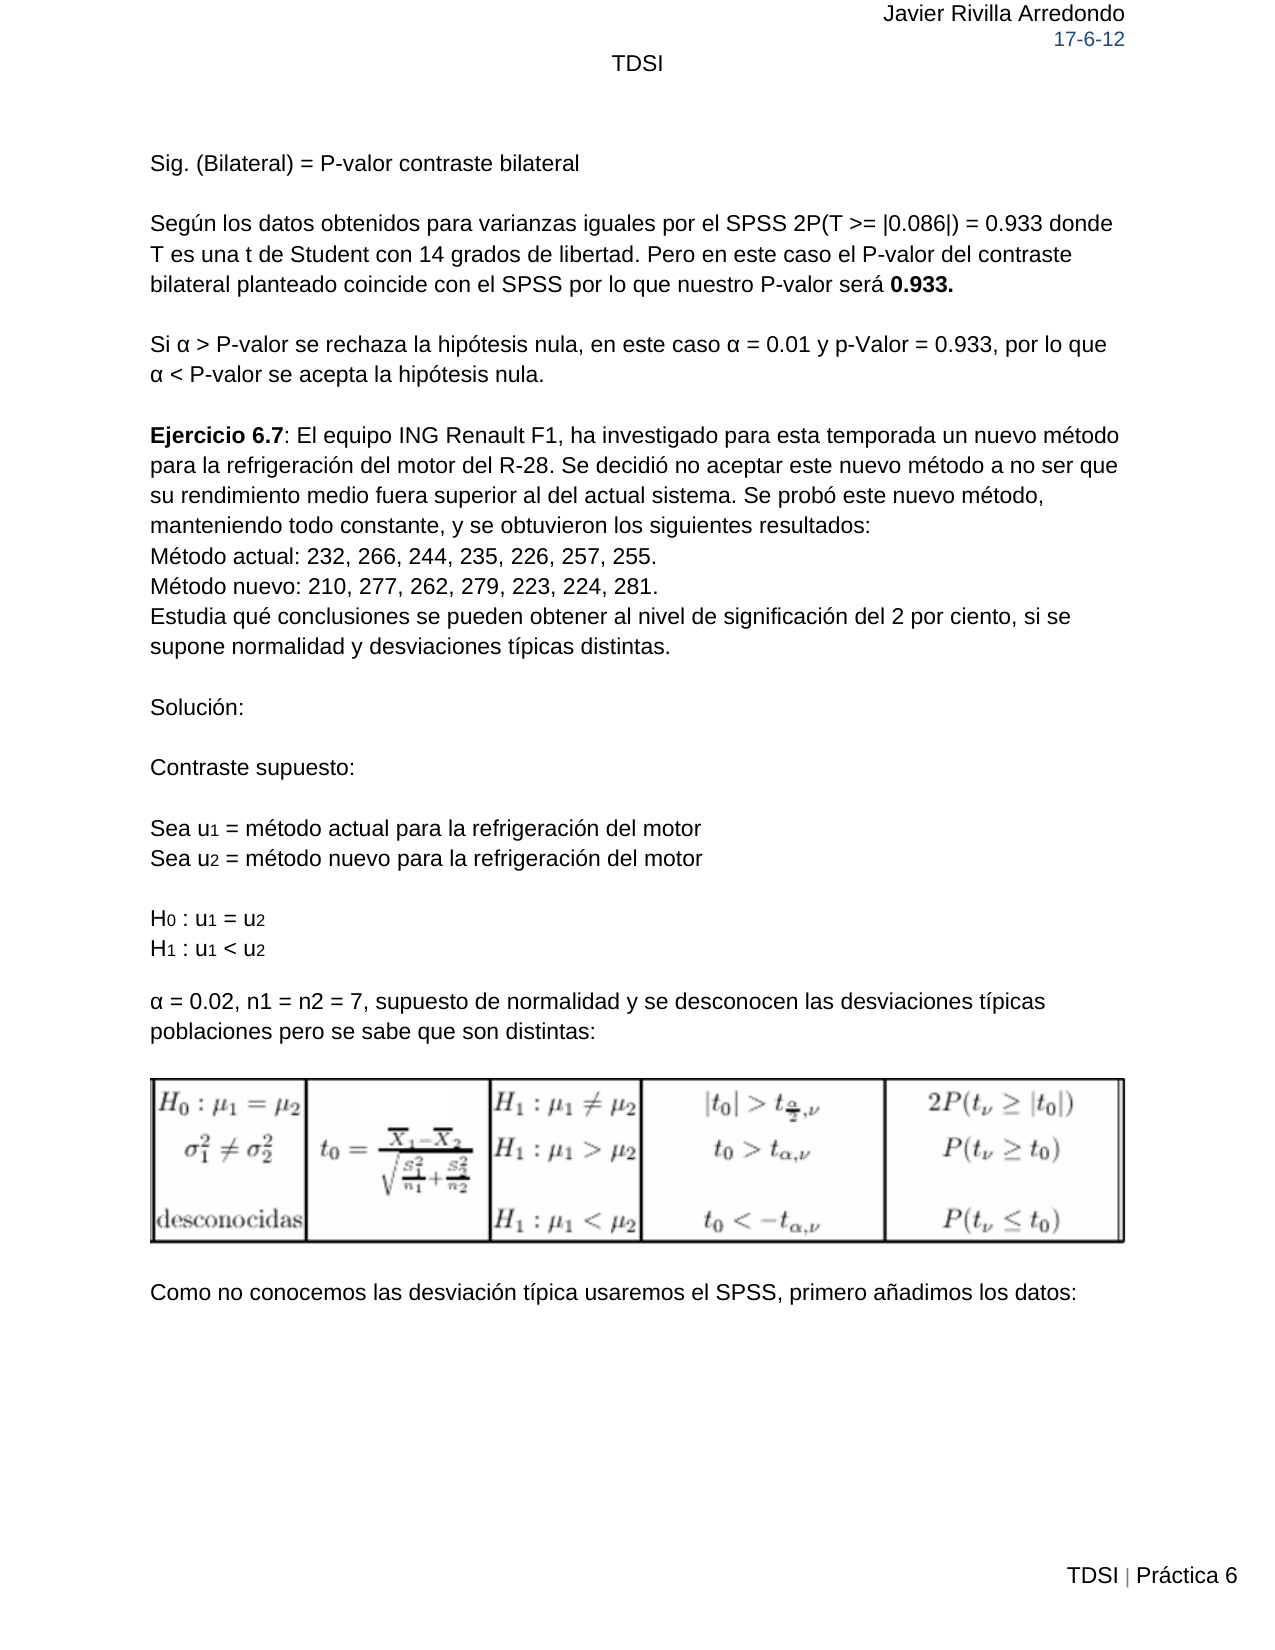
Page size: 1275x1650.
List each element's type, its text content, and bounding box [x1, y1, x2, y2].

text Contraste supuesto: [150, 754, 1125, 781]
text Solución: [150, 694, 1125, 720]
text H0 : u1 = u2 [150, 905, 1125, 932]
text Método nuevo: 210, 277, 262, 279, 223, 224, 281. [150, 573, 1125, 599]
picture [150, 1078, 1125, 1245]
text Estudia qué conclusiones se pueden obtener al nivel de significación del 2 por ciento, si se supone normalidad y desviaciones típicas distintas. [150, 603, 1125, 660]
text α = 0.02, n1 = n2 = 7, supuesto de normalidad y se desconocen las desviaciones típicas poblaciones pero se sabe que son distintas: [150, 988, 1125, 1044]
text Según los datos obtenidos para varianzas iguales por el SPSS 2P(T >= |0.086|) = 0.933 donde T es una t de Student con 14 grados de libertad. Pero en este caso el P-valor del contraste bilateral planteado coincide con el SPSS por lo que nuestro P-valor será 0.933. [150, 210, 1125, 297]
text Método actual: 232, 266, 244, 235, 226, 257, 255. [150, 543, 1125, 569]
text Sea u1 = método actual para la refrigeración del motor [150, 814, 1125, 841]
text Sea u2 = método nuevo para la refrigeración del motor [150, 845, 1125, 871]
text Ejercicio 6.7: El equipo ING Renault F1, ha investigado para esta temporada un nuevo método para la refrigeración del motor del R-28. Se decidió no aceptar este nuevo método a no ser que su rendimiento medio fuera superior al del actual sistema. Se probó este nuevo método, manteniendo todo constante, y se obtuvieron los siguientes resultados: [150, 422, 1125, 539]
text H1 : u1 < u2 [150, 935, 1125, 962]
text Si α > P-valor se rechaza la hipótesis nula, en este caso α = 0.01 y p-Valor = 0.933, por lo que α < P-valor se acepta la hipótesis nula. [150, 331, 1125, 388]
text Como no conocemos las desviación típica usaremos el SPSS, primero añadimos los datos: [150, 1279, 1125, 1305]
text Sig. (Bilateral) = P-valor contraste bilateral [150, 150, 1125, 176]
